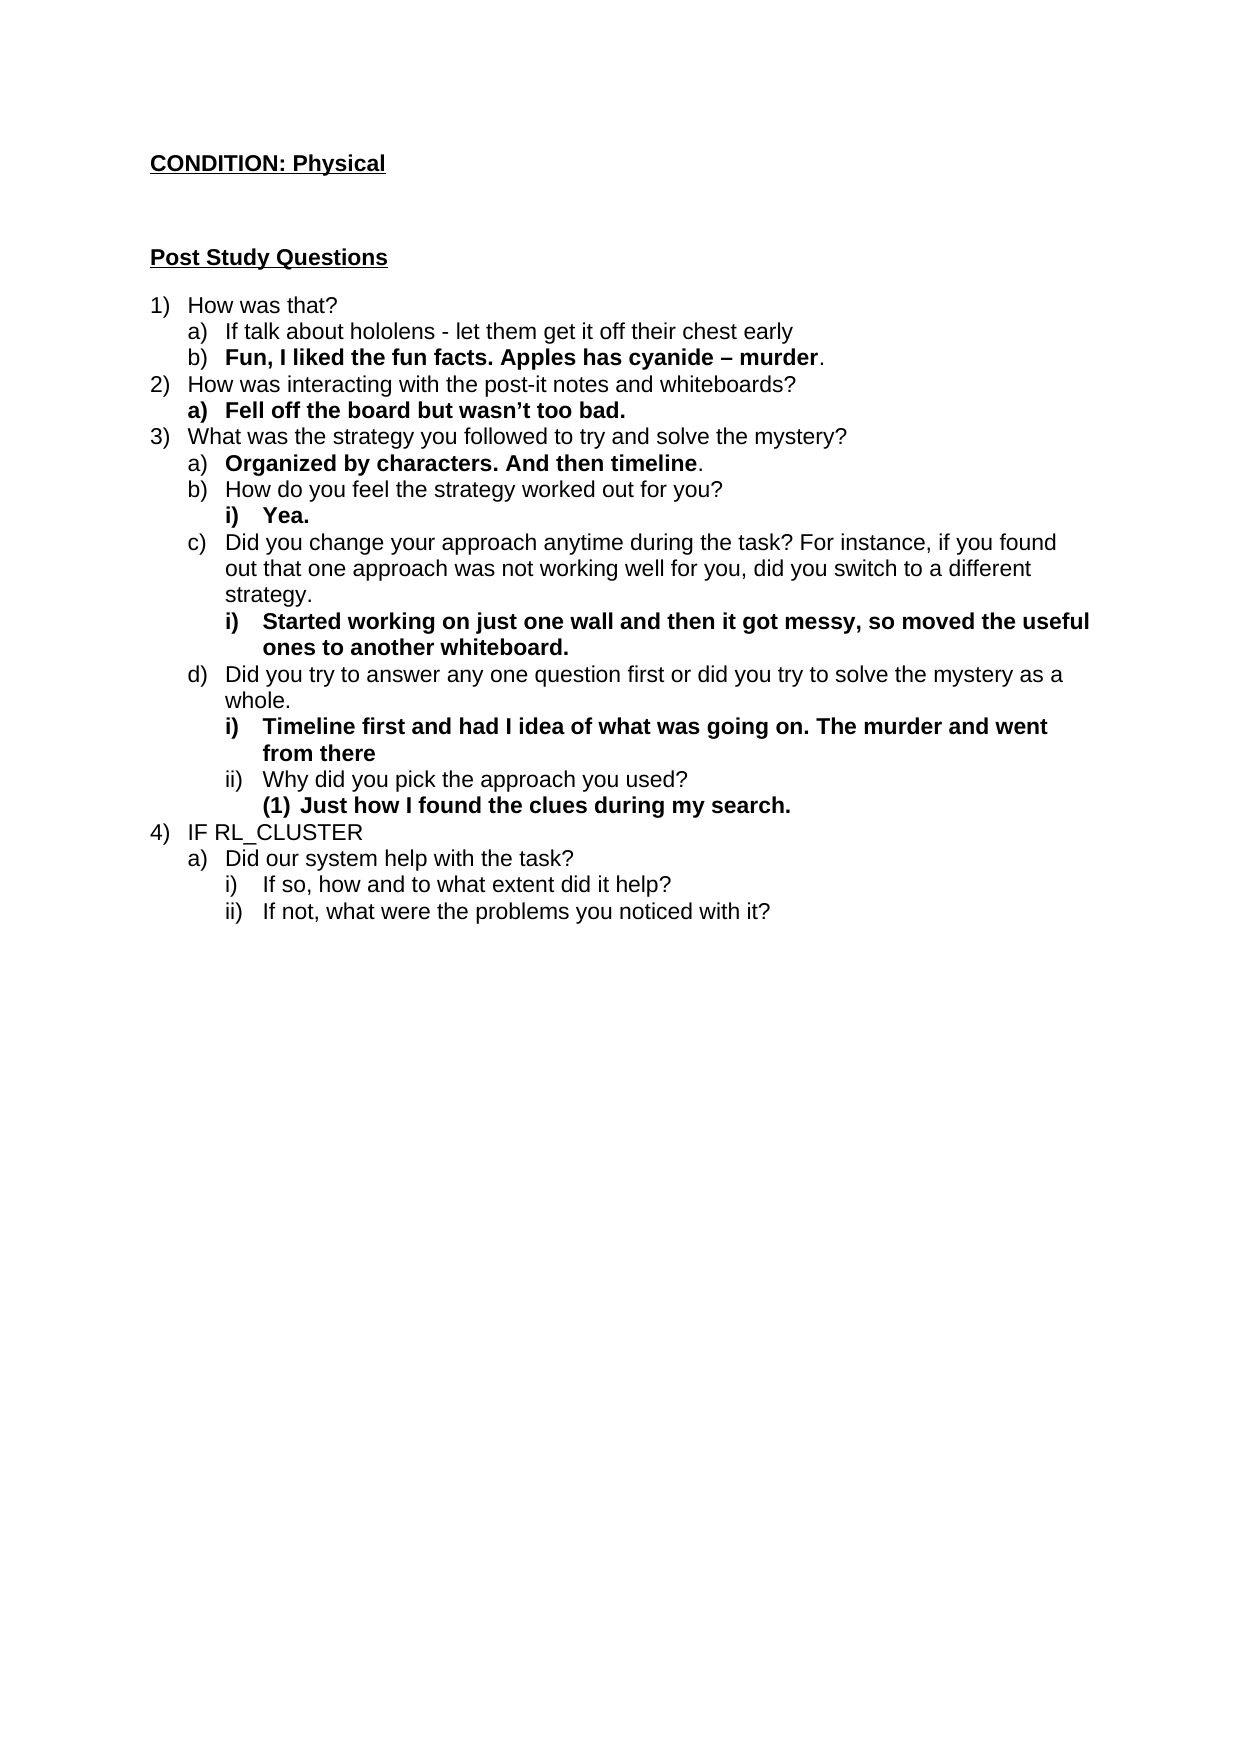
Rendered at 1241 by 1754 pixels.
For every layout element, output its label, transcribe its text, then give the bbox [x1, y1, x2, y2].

list Did you change your approach anytime during the task? For instance, if you found out that one approach was not working well for you, did you switch to a different strategy. [187, 529, 1090, 608]
text Post Study Questions [150, 244, 1090, 271]
list Did our system help with the task? [187, 845, 1090, 871]
list Did you try to answer any one question first or did you try to solve the mystery as a whole. [187, 661, 1090, 713]
list Fell off the board but wasn’t too bad. [187, 397, 1090, 423]
list IF RL_CLUSTER [150, 819, 1090, 845]
list If talk about hololens - let them get it off their chest early [187, 318, 1090, 344]
list Yea. [225, 502, 1090, 529]
text CONDITION: Physical [150, 150, 1090, 176]
list Just how I found the clues during my search. [262, 792, 1090, 819]
list If so, how and to what extent did it help? [225, 871, 1090, 898]
list Timeline first and had I idea of what was going on. The murder and went from there [225, 713, 1090, 766]
list If not, what were the problems you noticed with it? [225, 898, 1090, 924]
list How was interacting with the post-it notes and whiteboards? [150, 371, 1090, 397]
list Why did you pick the approach you used? [225, 766, 1090, 792]
list Started working on just one wall and then it got messy, so moved the useful ones to another whiteboard. [225, 608, 1090, 661]
list How do you feel the strategy worked out for you? [187, 476, 1090, 502]
list Organized by characters. And then timeline. [187, 450, 1090, 476]
list What was the strategy you followed to try and solve the mystery? [150, 423, 1090, 450]
list Fun, I liked the fun facts. Apples has cyanide – murder. [187, 344, 1090, 371]
list How was that? [150, 292, 1090, 318]
